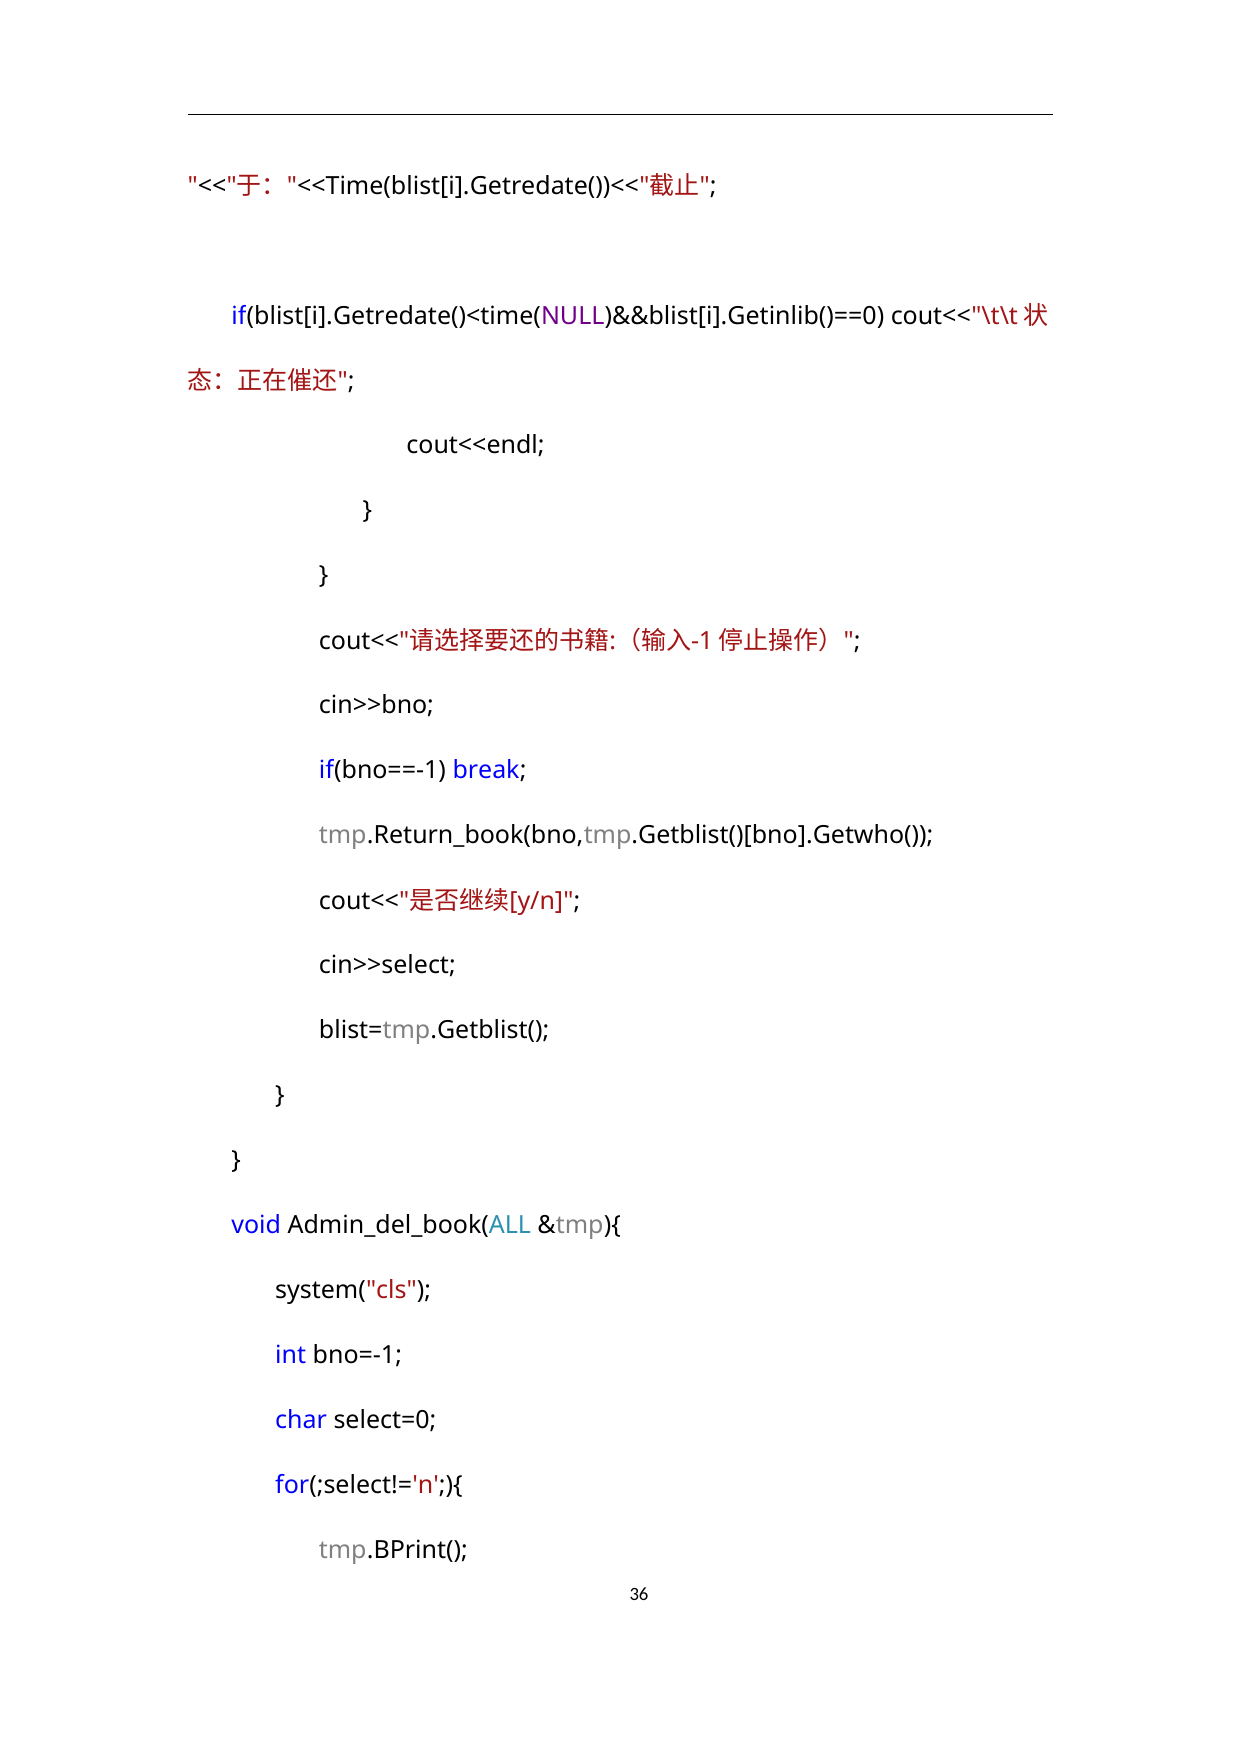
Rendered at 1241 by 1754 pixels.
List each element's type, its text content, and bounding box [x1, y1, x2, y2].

text system("cls"); [187, 1256, 1053, 1321]
text cout<<"请选择要还的书籍:（输入-1停止操作）"; [187, 606, 1053, 671]
text char select=0; [187, 1386, 1053, 1451]
text tmp.Return_book(bno,tmp.Getblist()[bno].Getwho()); [187, 801, 1053, 866]
text tmp.BPrint(); [187, 1516, 1053, 1581]
text void Admin_del_book(ALL &tmp){ [187, 1191, 1053, 1256]
text if(blist[i].Getredate()<time(NULL)&&blist[i].Getinlib()==0) cout<<"\t\t状态：正在催还"; [187, 249, 1053, 411]
text } [187, 541, 1053, 606]
text } [187, 476, 1053, 541]
text } [187, 1126, 1053, 1191]
text cin>>select; [187, 931, 1053, 996]
text int bno=-1; [187, 1321, 1053, 1386]
text cout<<endl; [187, 411, 1053, 476]
text if(bno==-1) break; [187, 736, 1053, 801]
text for(;select!='n';){ [187, 1451, 1053, 1516]
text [187, 151, 1053, 216]
text } [187, 1061, 1053, 1126]
text blist=tmp.Getblist(); [187, 996, 1053, 1061]
text cin>>bno; [187, 671, 1053, 736]
text cout<<"是否继续[y/n]"; [187, 866, 1053, 931]
